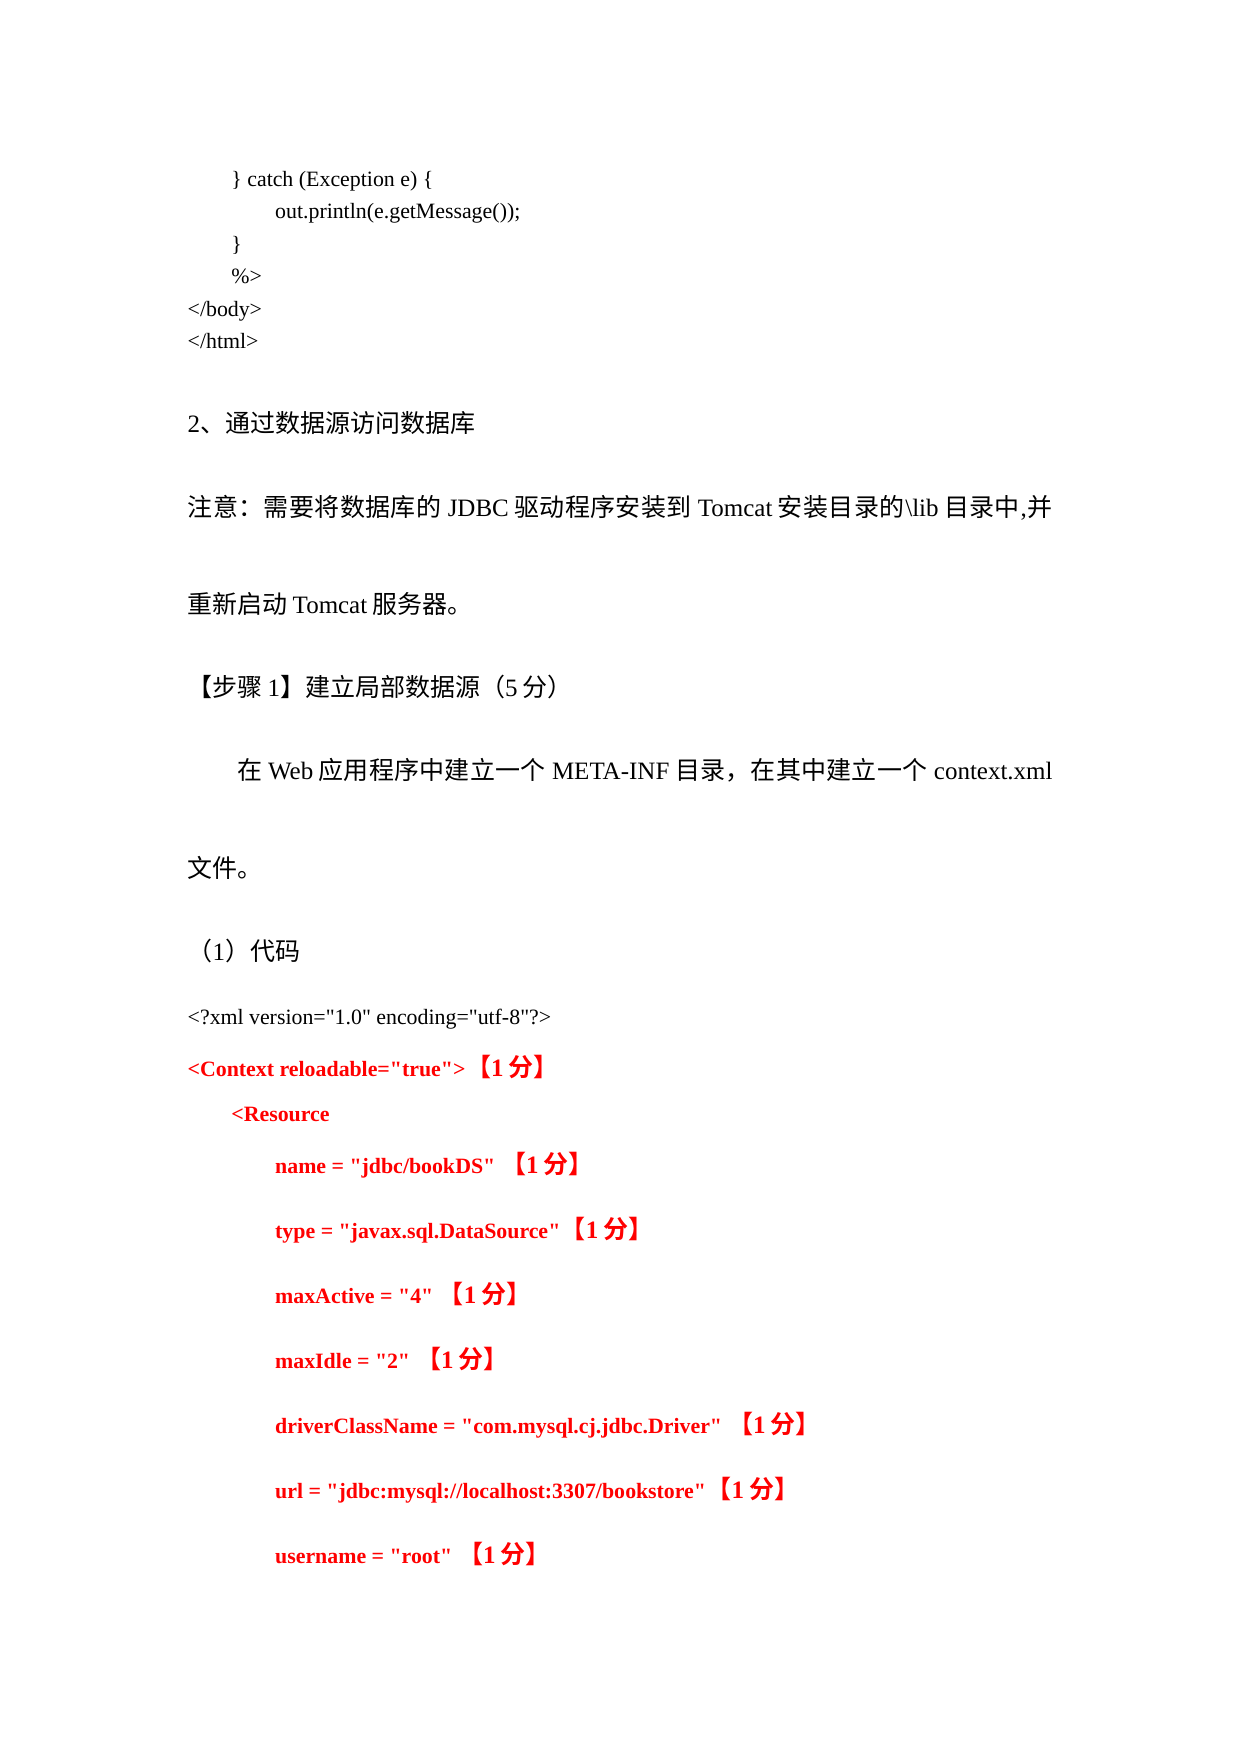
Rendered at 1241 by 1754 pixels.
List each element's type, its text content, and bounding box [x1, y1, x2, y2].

text type = "javax.sql.DataSource"【1分】 [187, 1195, 1053, 1260]
text 2、通过数据源访问数据库 [187, 389, 1053, 454]
text out.println(e.getMessage()); [187, 194, 1053, 227]
text %> [187, 259, 1053, 292]
text maxIdle = "2" 【1分】 [187, 1325, 1053, 1390]
text } catch (Exception e) { [187, 162, 1053, 194]
text </html> [187, 324, 1053, 357]
text <?xml version="1.0" encoding="utf-8"?> [187, 1000, 1053, 1033]
text </body> [187, 292, 1053, 324]
text 在Web应用程序中建立一个META-INF目录，在其中建立一个context.xml文件。 [187, 736, 1053, 899]
text name = "jdbc/bookDS" 【1分】 [187, 1130, 1053, 1195]
text maxActive = "4" 【1分】 [187, 1260, 1053, 1325]
text username = "root" 【1分】 [187, 1520, 1053, 1585]
text } [187, 227, 1053, 259]
text url = "jdbc:mysql://localhost:3307/bookstore"【1分】 [187, 1455, 1053, 1520]
text 【步骤1】建立局部数据源（5分） [187, 653, 1053, 718]
text 注意：需要将数据库的JDBC驱动程序安装到Tomcat安装目录的\lib目录中,并重新启动Tomcat服务器。 [187, 473, 1053, 635]
text （1）代码 [187, 917, 1053, 982]
text driverClassName = "com.mysql.cj.jdbc.Driver" 【1分】 [187, 1390, 1053, 1455]
text <Context reloadable="true">【1分】 [187, 1033, 1053, 1098]
text <Resource [187, 1098, 1053, 1130]
